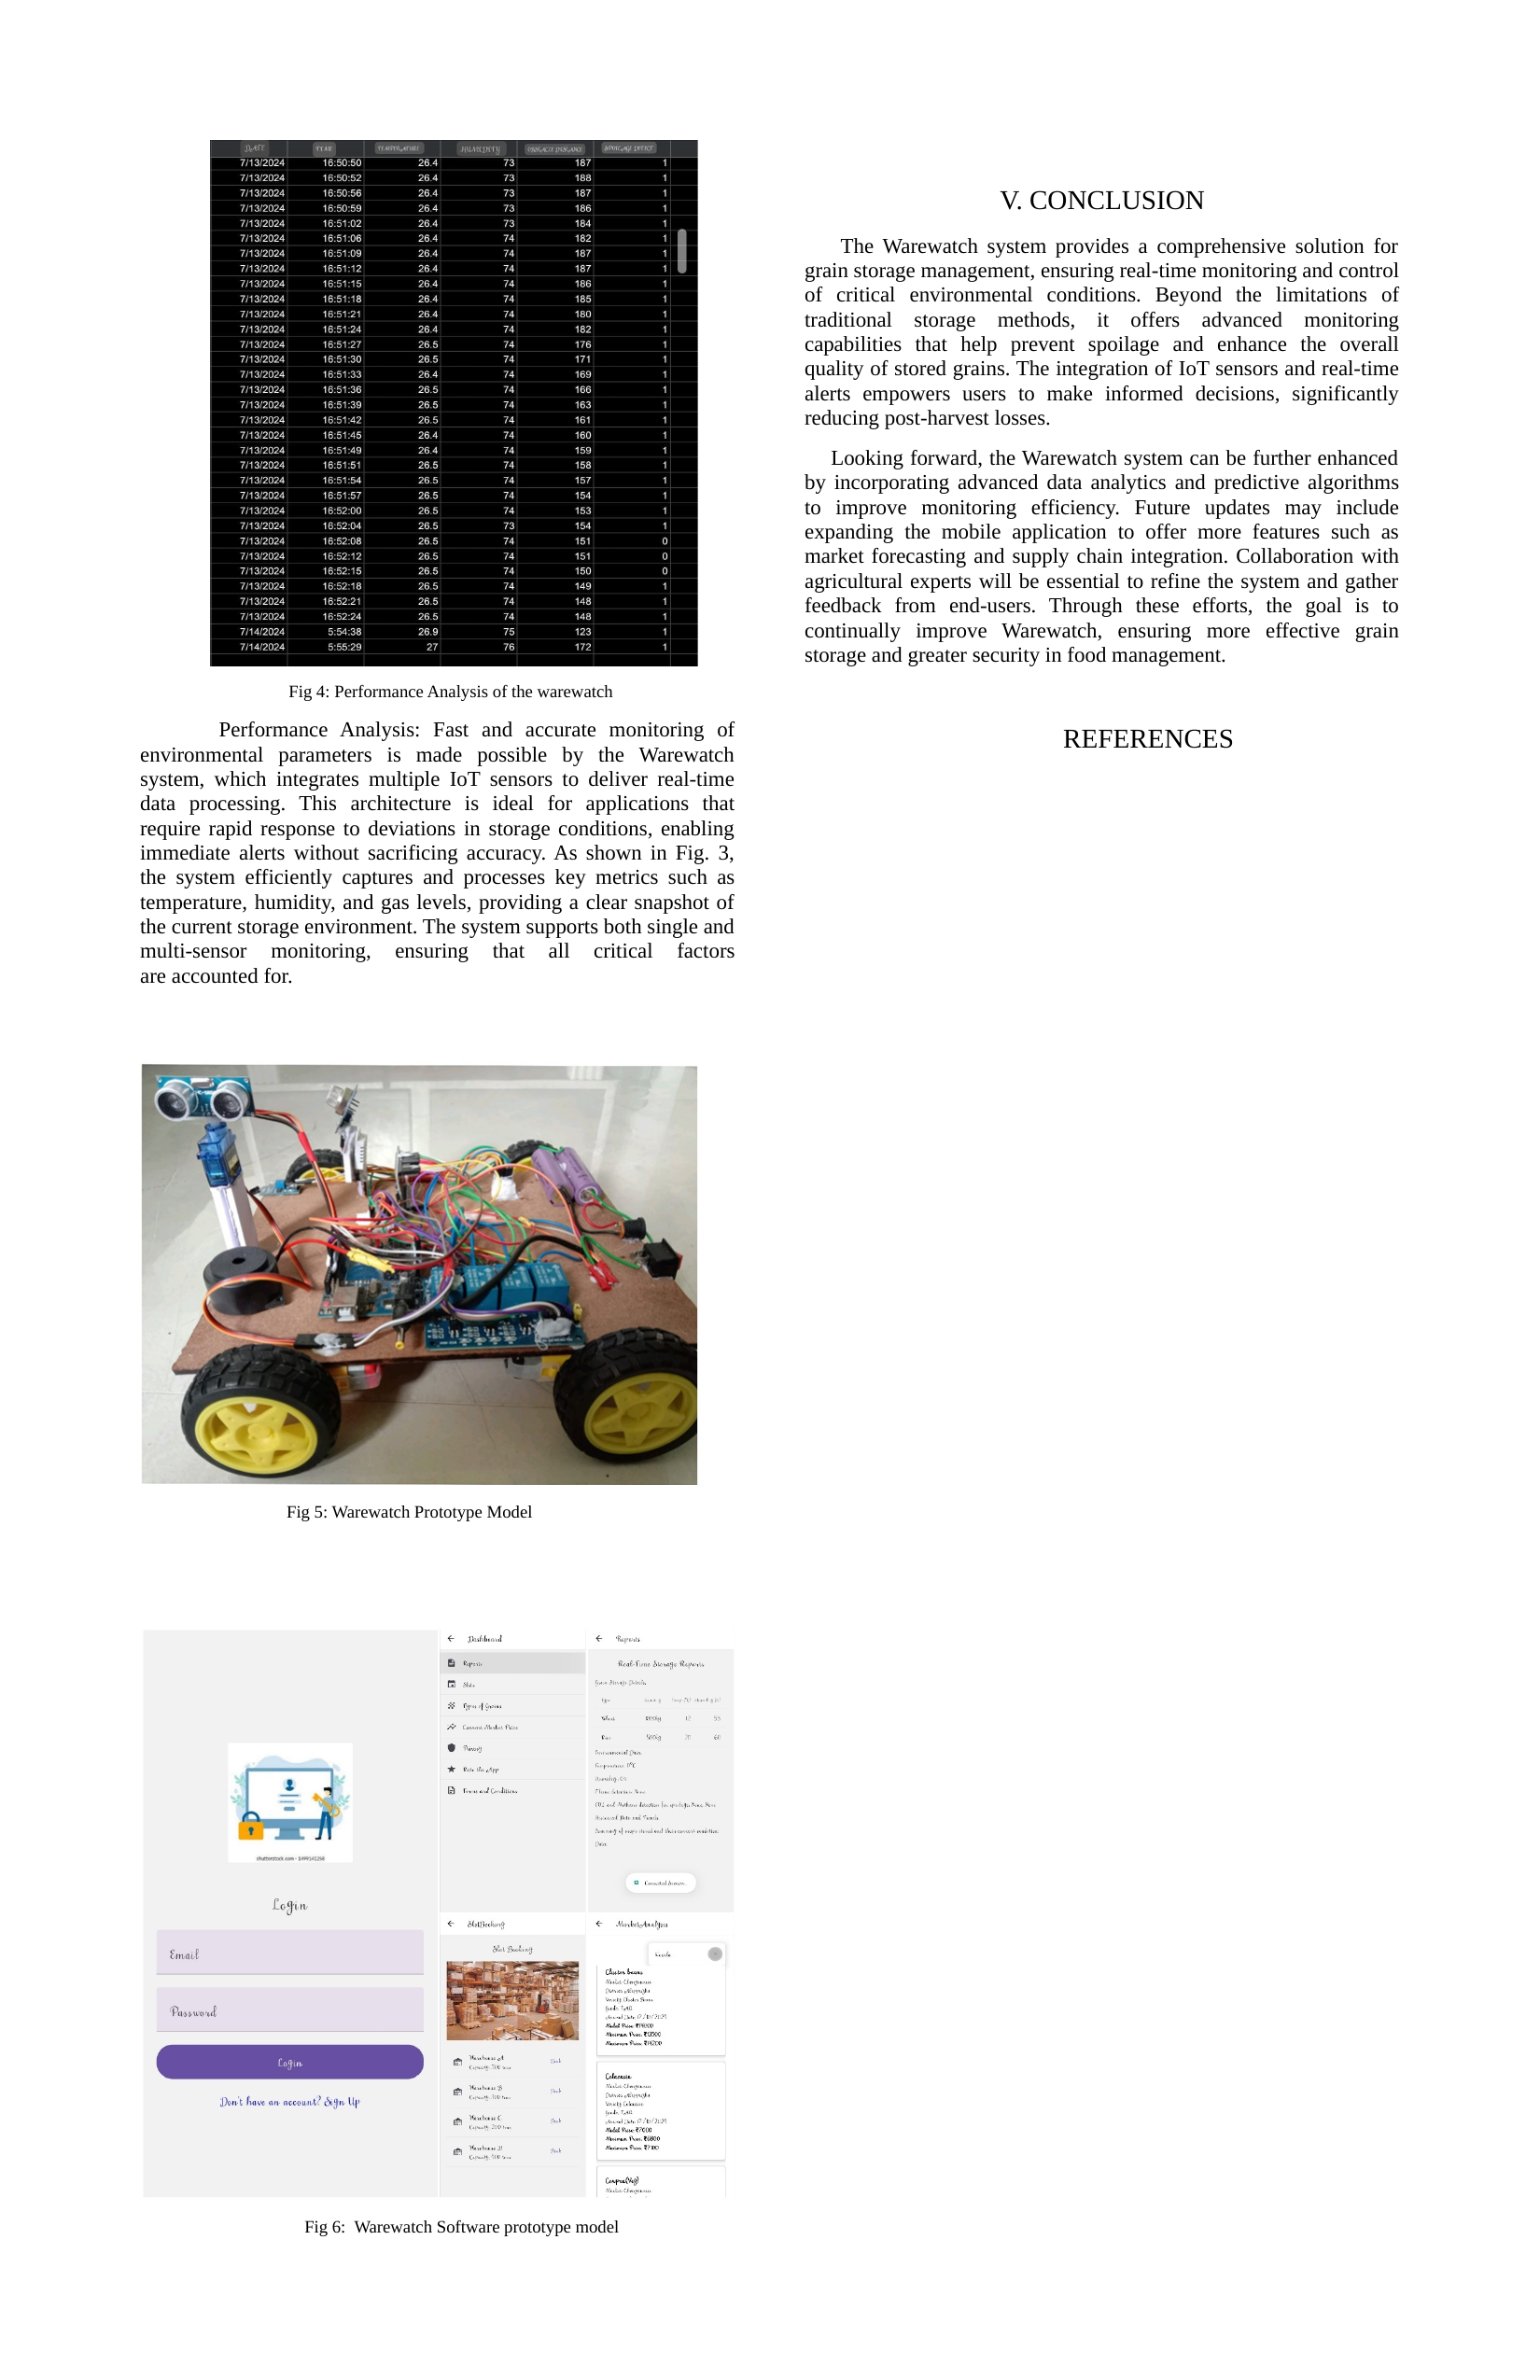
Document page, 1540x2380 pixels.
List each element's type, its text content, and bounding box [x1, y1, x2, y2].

picture [210, 140, 698, 666]
picture [140, 1627, 735, 2200]
picture [140, 1049, 698, 1485]
text The Warewatch system provides a comprehensive solution for grain storage management, ensuring real-time monitoring and control of critical environmental conditions. Beyond the limitations of traditional storage methods, it offers advanced monitoring capabilities that help prevent spoilage and enhance the overall quality of stored grains. The integration of IoT sensors and real-time alerts empowers users to make informed decisions, significantly reducing post-harvest losses. [805, 233, 1400, 430]
text Fig 6: Warewatch Software prototype model [140, 2217, 735, 2237]
text Looking forward, the Warewatch system can be further enhanced by incorporating advanced data analytics and predictive algorithms to improve monitoring efficiency. Future updates may include expanding the mobile application to offer more features such as market forecasting and supply chain integration. Collaboration with agricultural experts will be essential to refine the system and gather feedback from end-users. Through these efforts, the goal is to continually improve Warewatch, ensuring more effective grain storage and greater security in food management. [805, 445, 1400, 666]
text Performance Analysis: Fast and accurate monitoring of environmental parameters is made possible by the Warewatch system, which integrates multiple IoT sensors to deliver real-time data processing. This architecture is ideal for applications that require rapid response to deviations in storage conditions, enabling immediate alerts without sacrificing accuracy. As shown in Fig. 3, the system efficiently captures and processes key metrics such as temperature, humidity, and gas levels, providing a clear snapshot of the current storage environment. The system supports both single and multi-sensor monitoring, ensuring that all critical factors are accounted for. [140, 717, 735, 987]
text V. CONCLUSION [805, 184, 1400, 215]
text Fig 4: Performance Analysis of the warewatch [210, 681, 735, 702]
text Fig 5: Warewatch Prototype Model [140, 1502, 735, 1522]
